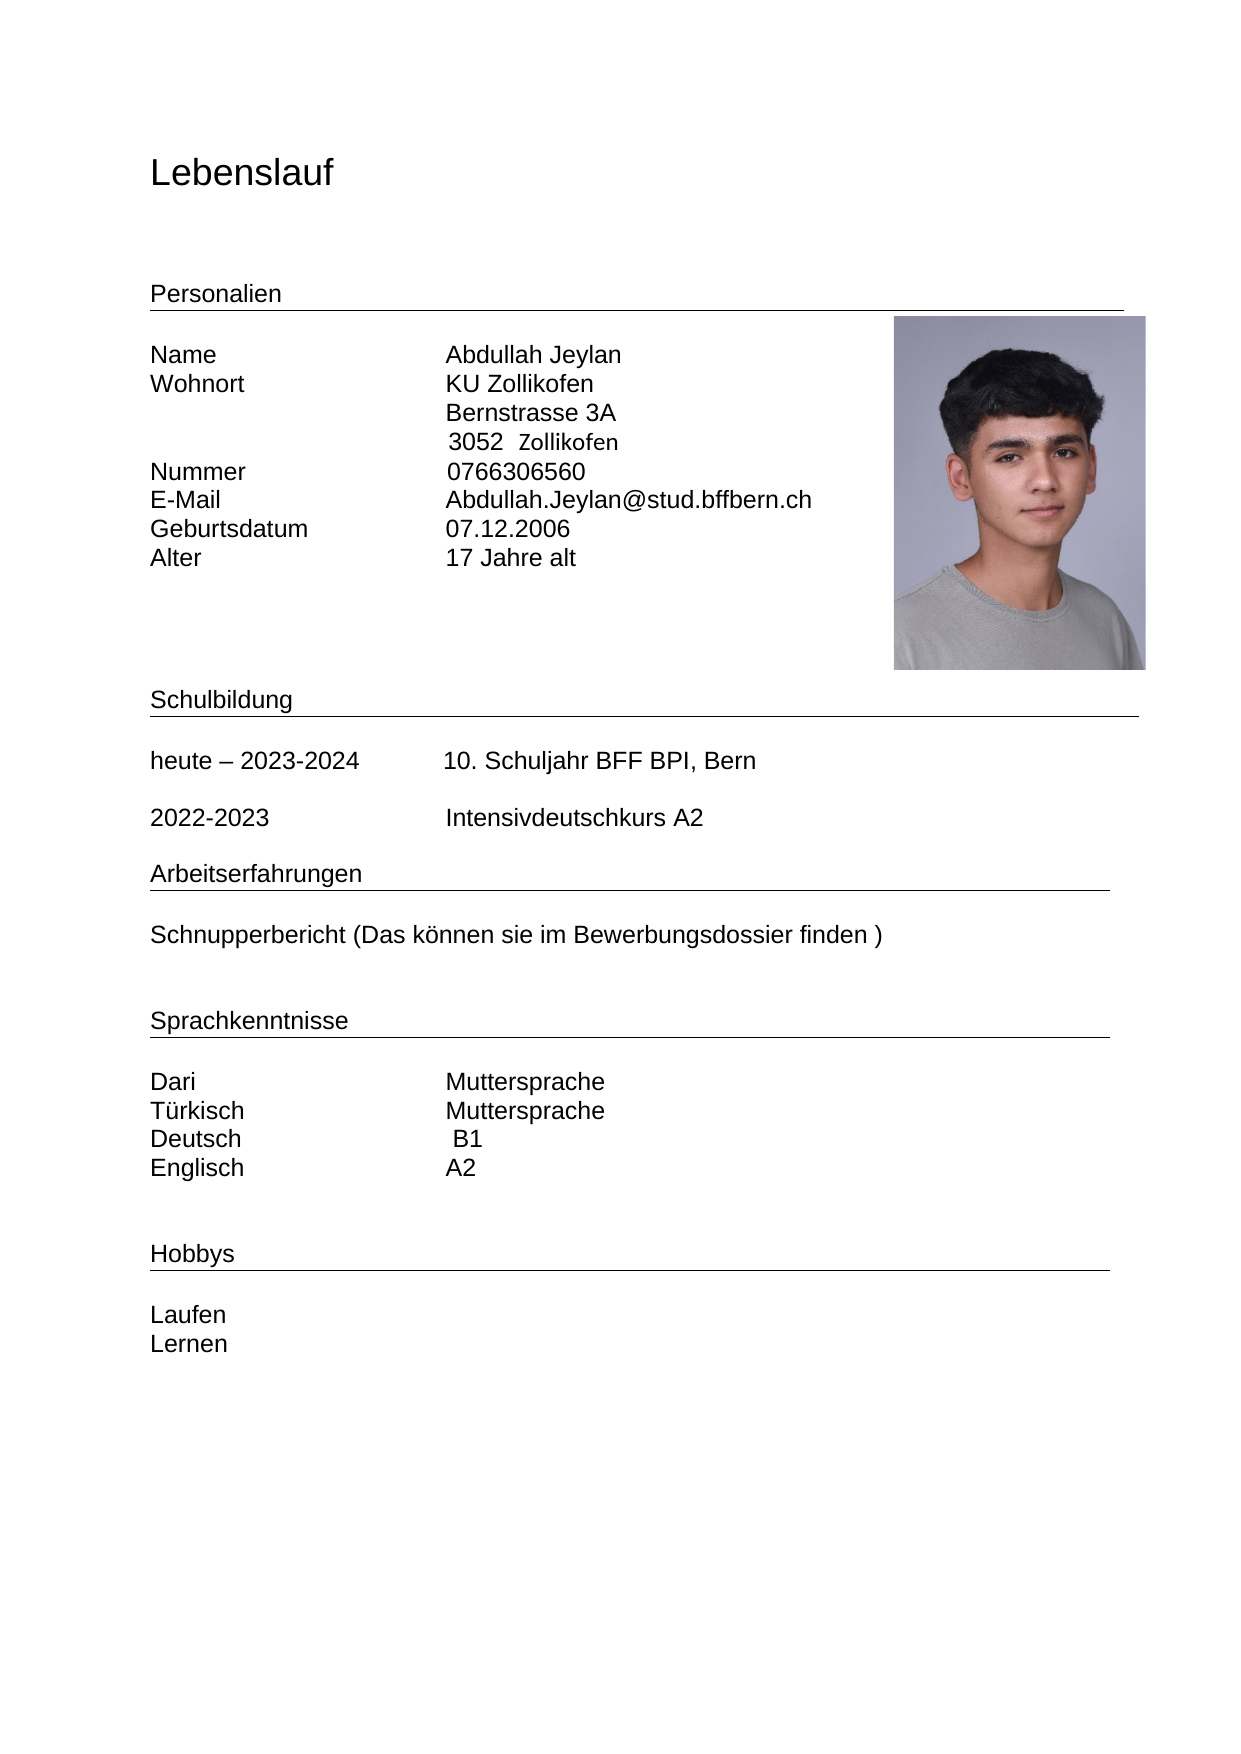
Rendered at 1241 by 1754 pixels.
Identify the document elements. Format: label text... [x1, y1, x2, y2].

text Deutsch B1 [150, 1124, 1090, 1153]
text Wohnort KU Zollikofen [150, 369, 893, 397]
text 3052 Zollikofen [150, 426, 893, 457]
picture [893, 316, 1146, 670]
text E-Mail Abdullah.Jeylan@stud.bffbern.ch [150, 486, 893, 514]
text Laufen [150, 1300, 1090, 1329]
text Englisch A2 [150, 1153, 1110, 1182]
text Bernstrasse 3A [150, 397, 893, 426]
text Hobbys [150, 1239, 1110, 1270]
text Name Abdullah Jeylan [150, 340, 893, 369]
text Sprachkenntnisse [150, 1006, 1110, 1037]
text Lernen [150, 1329, 1090, 1358]
text Schulbildung [150, 685, 1139, 716]
text 2022-2023 Intensivdeutschkurs A2 [150, 803, 1090, 831]
text Lebenslauf [150, 150, 1090, 193]
text Dari Muttersprache [150, 1067, 1090, 1096]
text Schnupperbericht (Das können sie im Bewerbungsdossier finden ) [150, 920, 1090, 949]
text Türkisch Muttersprache [150, 1096, 1090, 1124]
text Geburtsdatum 07.12.2006 [150, 514, 893, 543]
text Nummer 0766306560 [150, 457, 893, 486]
text heute – 2023-2024 10. Schuljahr BFF BPI, Bern [150, 746, 1090, 775]
text Arbeitserfahrungen [150, 859, 1110, 890]
text Alter 17 Jahre alt [150, 543, 893, 572]
text Personalien [150, 279, 1124, 310]
